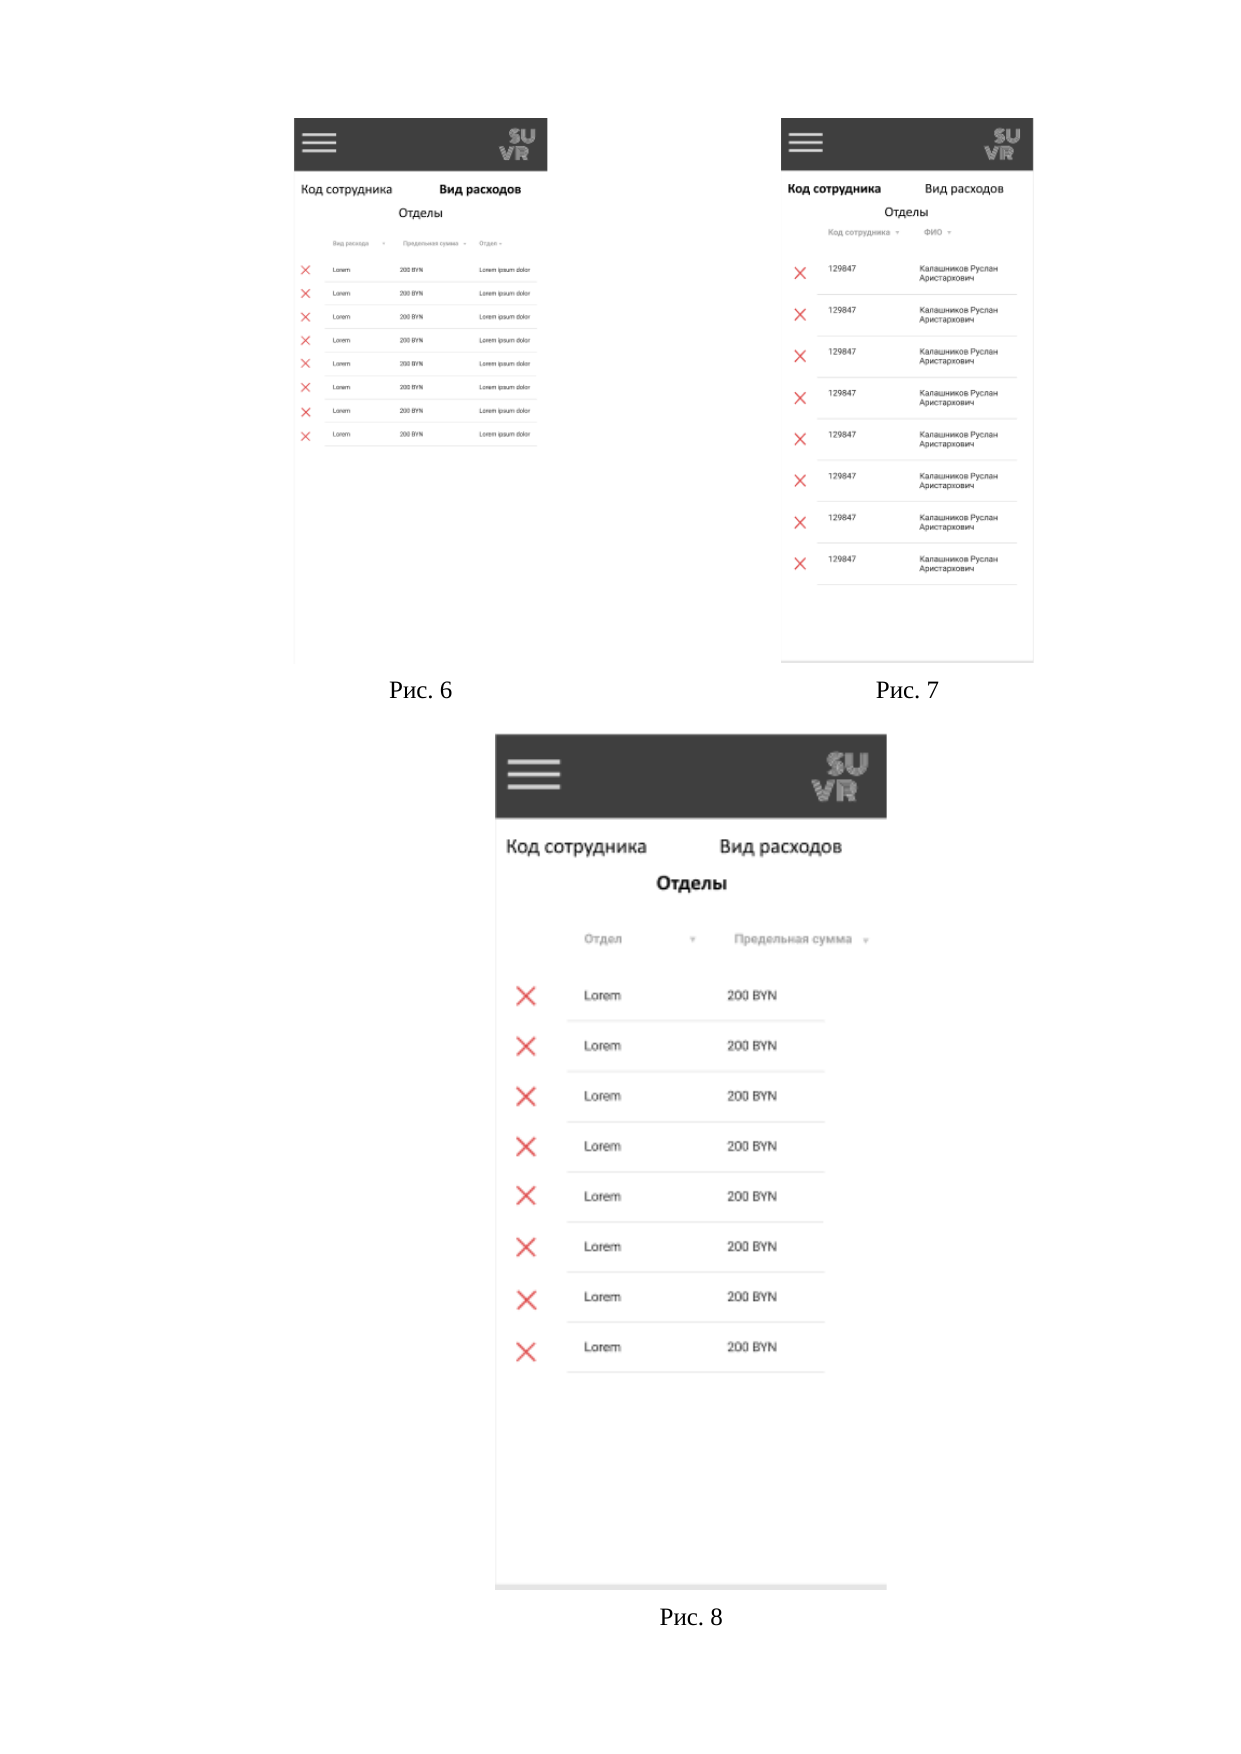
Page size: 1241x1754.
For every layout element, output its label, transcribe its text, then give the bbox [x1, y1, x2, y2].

picture [293, 118, 548, 664]
picture [781, 118, 1034, 663]
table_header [664, 118, 1151, 733]
picture [495, 733, 887, 1590]
text Рис. 8 [177, 1602, 1152, 1631]
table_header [177, 118, 664, 733]
